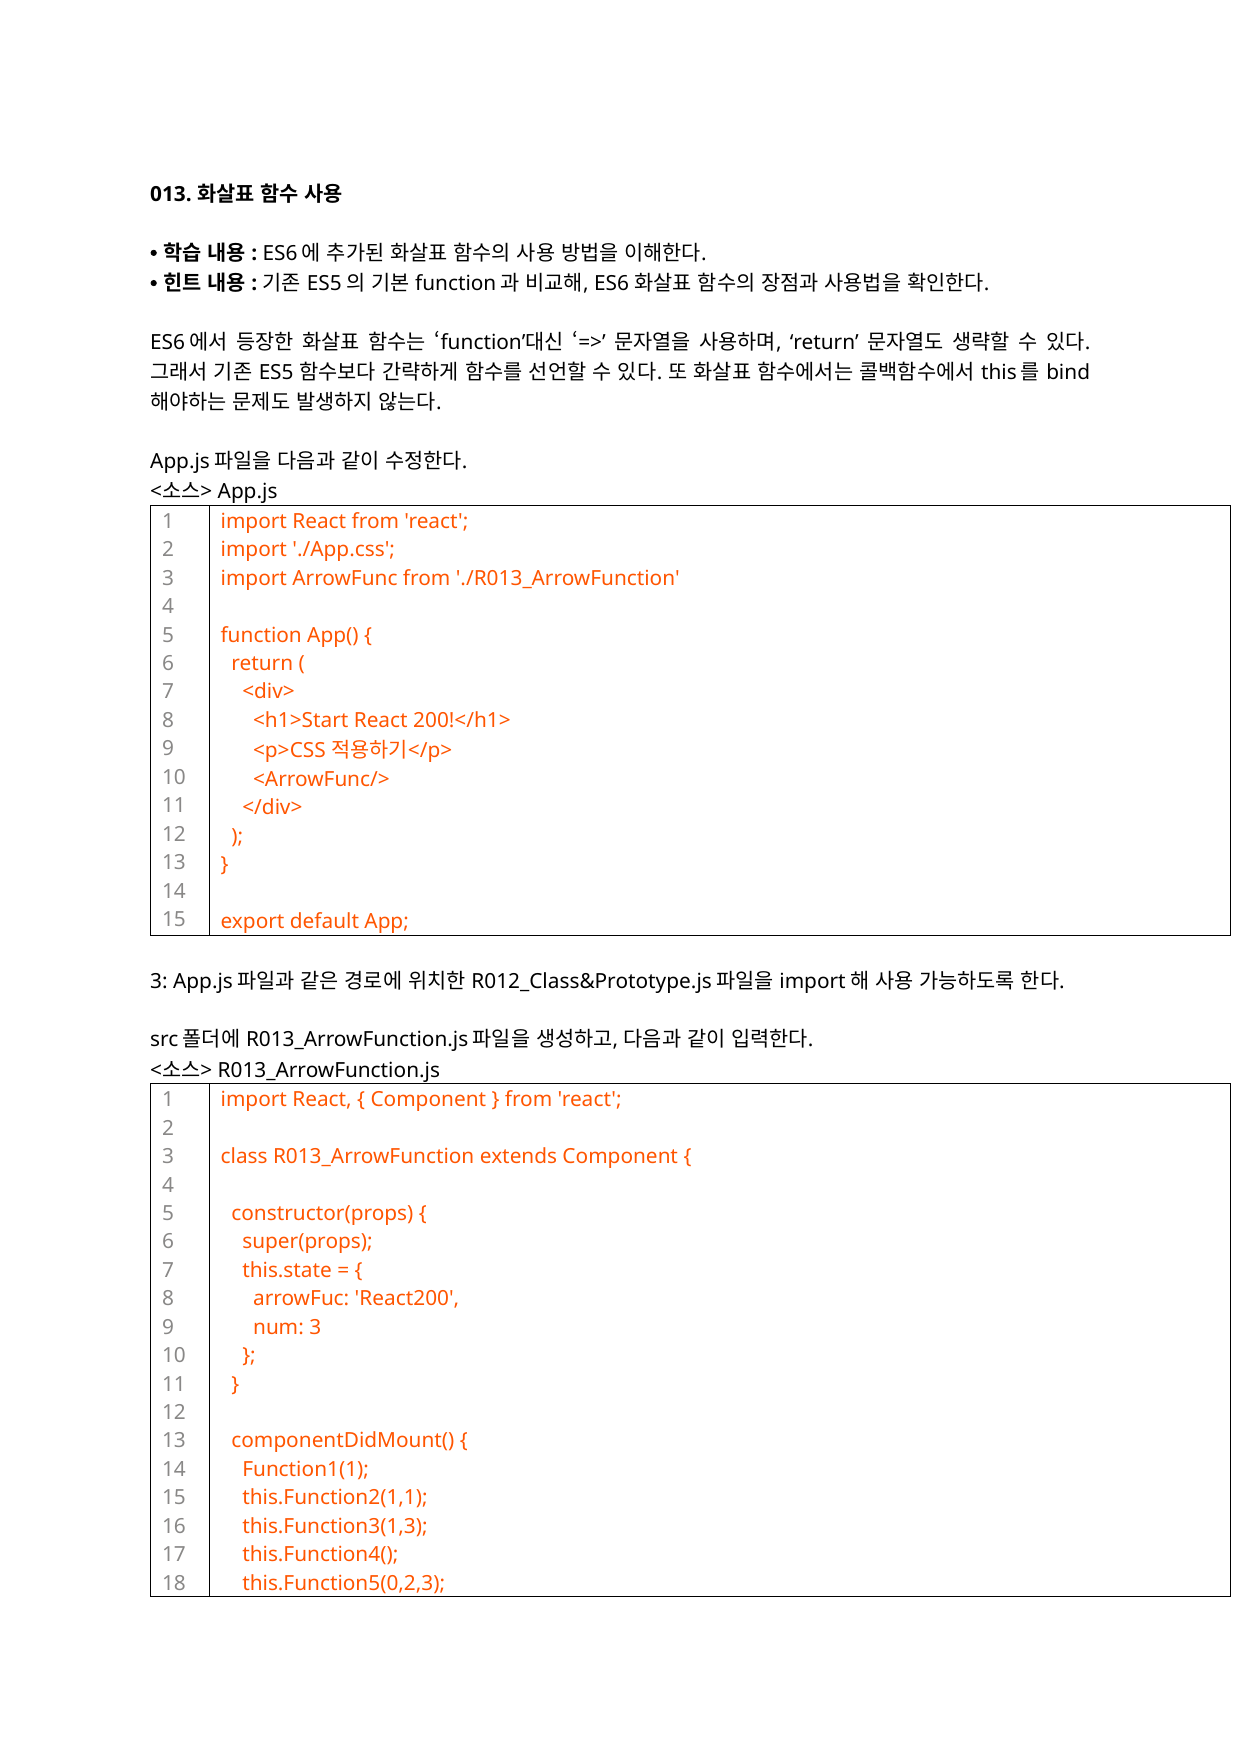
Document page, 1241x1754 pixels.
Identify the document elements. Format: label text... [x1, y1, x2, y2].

text <소스> App.js [150, 475, 1090, 505]
text <소스> R013_ArrowFunction.js [150, 1053, 1090, 1083]
text 학습 내용 : ES6에 추가된 화살표 함수의 사용 방법을 이해한다. [150, 236, 1090, 266]
table_header 1 2 3 4 5 6 7 8 9 10 11 12 13 14 15 [151, 506, 209, 934]
text App.js파일을 다음과 같이 수정한다. [150, 444, 1090, 475]
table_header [210, 1084, 1230, 1596]
table_header import React from 'react'; import './App.css'; import ArrowFunc from './R013_ArrowFunction' function App() { return ( <div> <h1>Start React 200!</h1> <p>CSS 적용하기</p> <ArrowFunc/> </div> ); } export default App; [210, 506, 1230, 934]
text src폴더에 R013_ArrowFunction.js파일을 생성하고, 다음과 같이 입력한다. [150, 1023, 1090, 1053]
text 013. 화살표 함수 사용 [150, 177, 1090, 207]
text ES6에서 등장한 화살표 함수는 ‘function’대신 ‘=>’ 문자열을 사용하며, ‘return’ 문자열도 생략할 수 있다. 그래서 기존 ES5 함수보다 간략하게 함수를 선언할 수 있다. 또 화살표 함수에서는 콜백함수에서 this를 bind해야하는 문제도 발생하지 않는다. [150, 325, 1090, 416]
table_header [151, 1084, 209, 1596]
text 3: App.js파일과 같은 경로에 위치한 R012_Class&Prototype.js파일을 import해 사용 가능하도록 한다. [150, 964, 1090, 994]
text 힌트 내용 : 기존 ES5의 기본 function과 비교해, ES6 화살표 함수의 장점과 사용법을 확인한다. [150, 266, 1090, 297]
